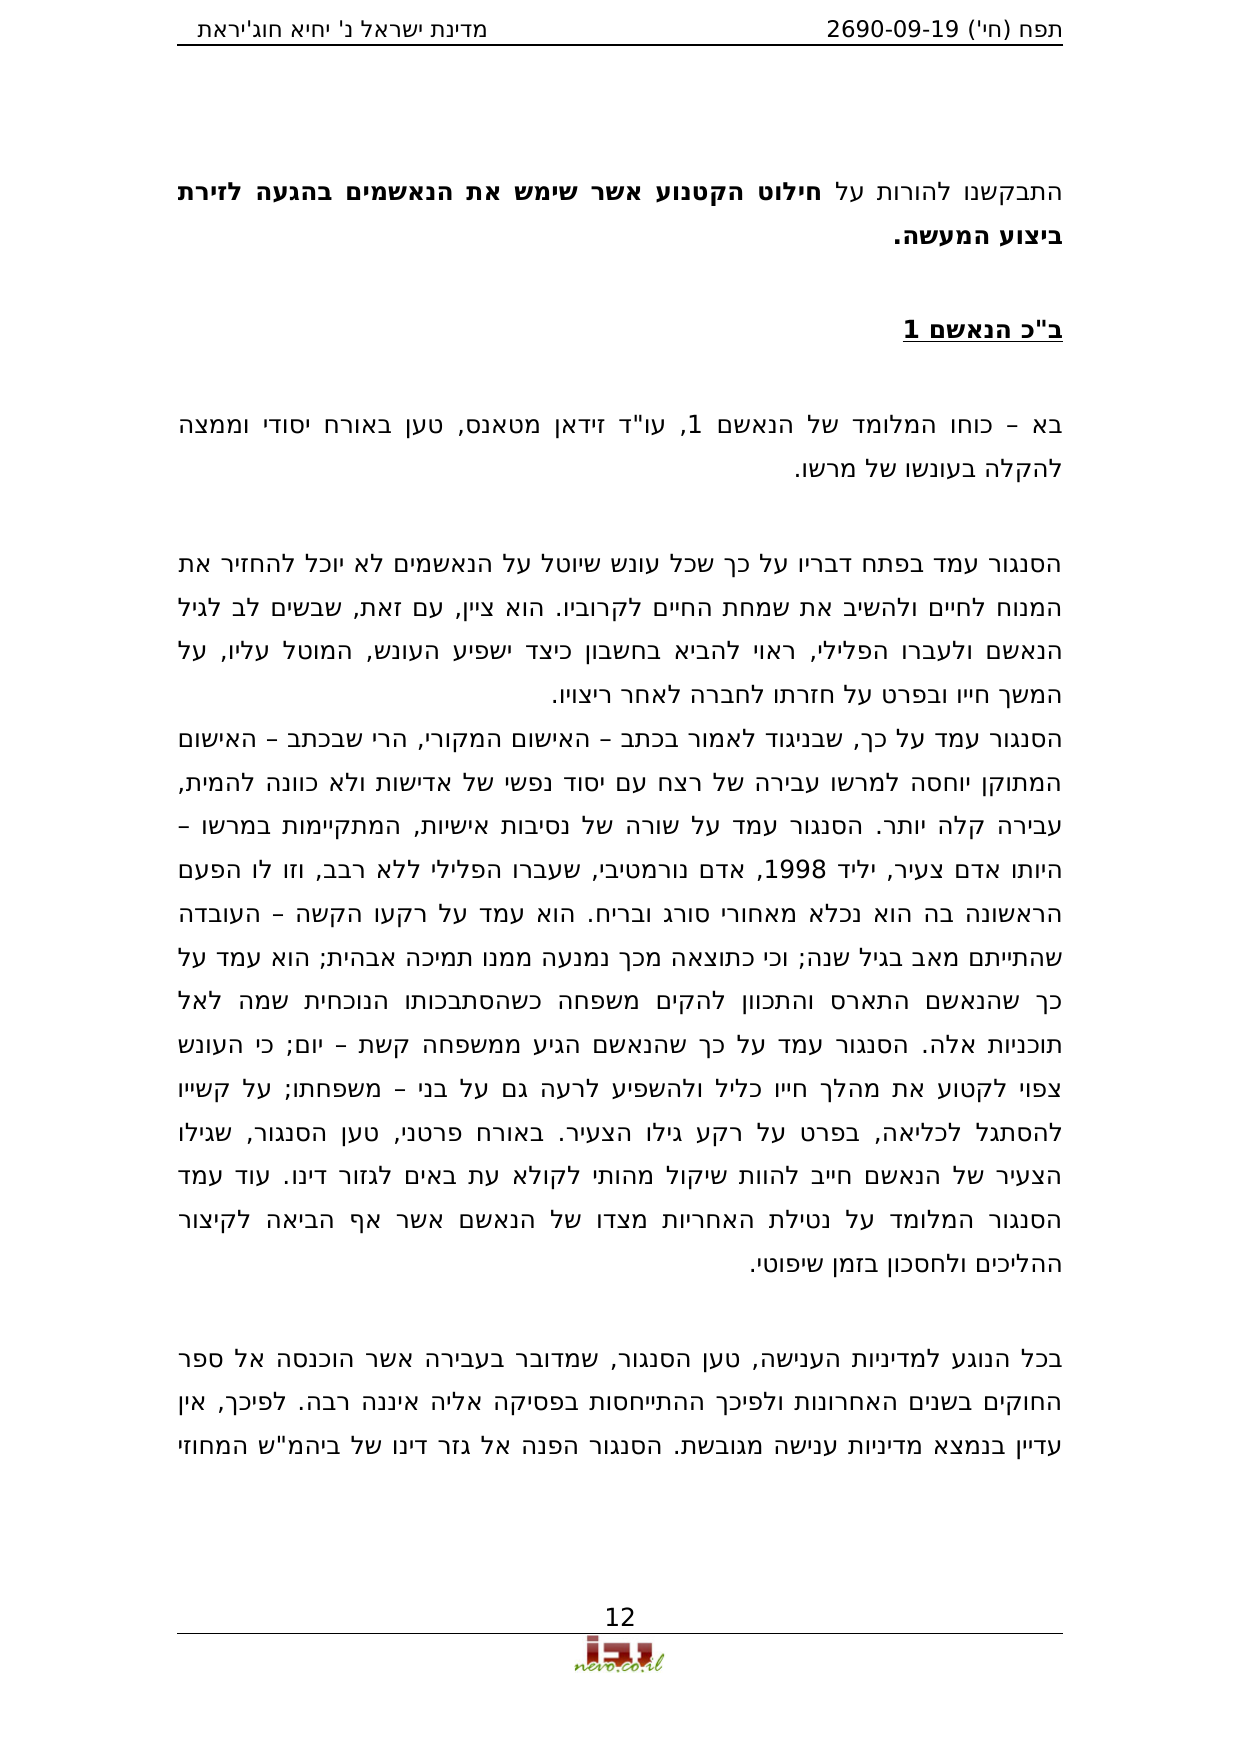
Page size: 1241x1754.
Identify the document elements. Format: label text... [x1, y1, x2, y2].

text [177, 177, 1063, 250]
picture [574, 1635, 666, 1673]
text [177, 1344, 1063, 1461]
text הסנגור עמד בפתח דבריו על כך שכל עונש שיוטל על הנאשמים לא יוכל להחזיר את המנוח לחיים ולהשיב את שמחת החיים לקרוביו. הוא ציין, עם זאת, שבשים לב לגיל הנאשם ולעברו הפלילי, ראוי להביא בחשבון כיצד ישפיע העונש, המוטל עליו, על המשך חייו ובפרט על חזרתו לחברה לאחר ריצויו. [177, 549, 1063, 709]
text ב"כ הנאשם 1 [177, 316, 1063, 345]
text הסנגור עמד על כך, שבניגוד לאמור בכתב – האישום המקורי, הרי שבכתב – האישום המתוקן יוחסה למרשו עבירה של רצח עם יסוד נפשי של אדישות ולא כוונה להמית, עבירה קלה יותר. הסנגור עמד על שורה של נסיבות אישיות, המתקיימות במרשו – היותו אדם צעיר, יליד 1998, אדם נורמטיבי, שעברו הפלילי ללא רבב, וזו לו הפעם הראשונה בה הוא נכלא מאחורי סורג ובריח. הוא עמד על רקעו הקשה – העובדה שהתייתם מאב בגיל שנה; וכי כתוצאה מכך נמנעה ממנו תמיכה אבהית; הוא עמד על כך שהנאשם התארס והתכוון להקים משפחה כשהסתבכותו הנוכחית שמה לאל תוכניות אלה. הסנגור עמד על כך שהנאשם הגיע ממשפחה קשת – יום; כי העונש צפוי לקטוע את מהלך חייו כליל ולהשפיע לרעה גם על בני – משפחתו; על קשייו להסתגל לכליאה, בפרט על רקע גילו הצעיר. באורח פרטני, טען הסנגור, שגילו הצעיר של הנאשם חייב להוות שיקול מהותי לקולא עת באים לגזור דינו. עוד עמד הסנגור המלומד על נטילת האחריות מצדו של הנאשם אשר אף הביאה לקיצור ההליכים ולחסכון בזמן שיפוטי. [177, 724, 1063, 1278]
text בא – כוחו המלומד של הנאשם 1, עו"ד זידאן מטאנס, טען באורח יסודי וממצה להקלה בעונשו של מרשו. [177, 411, 1063, 483]
